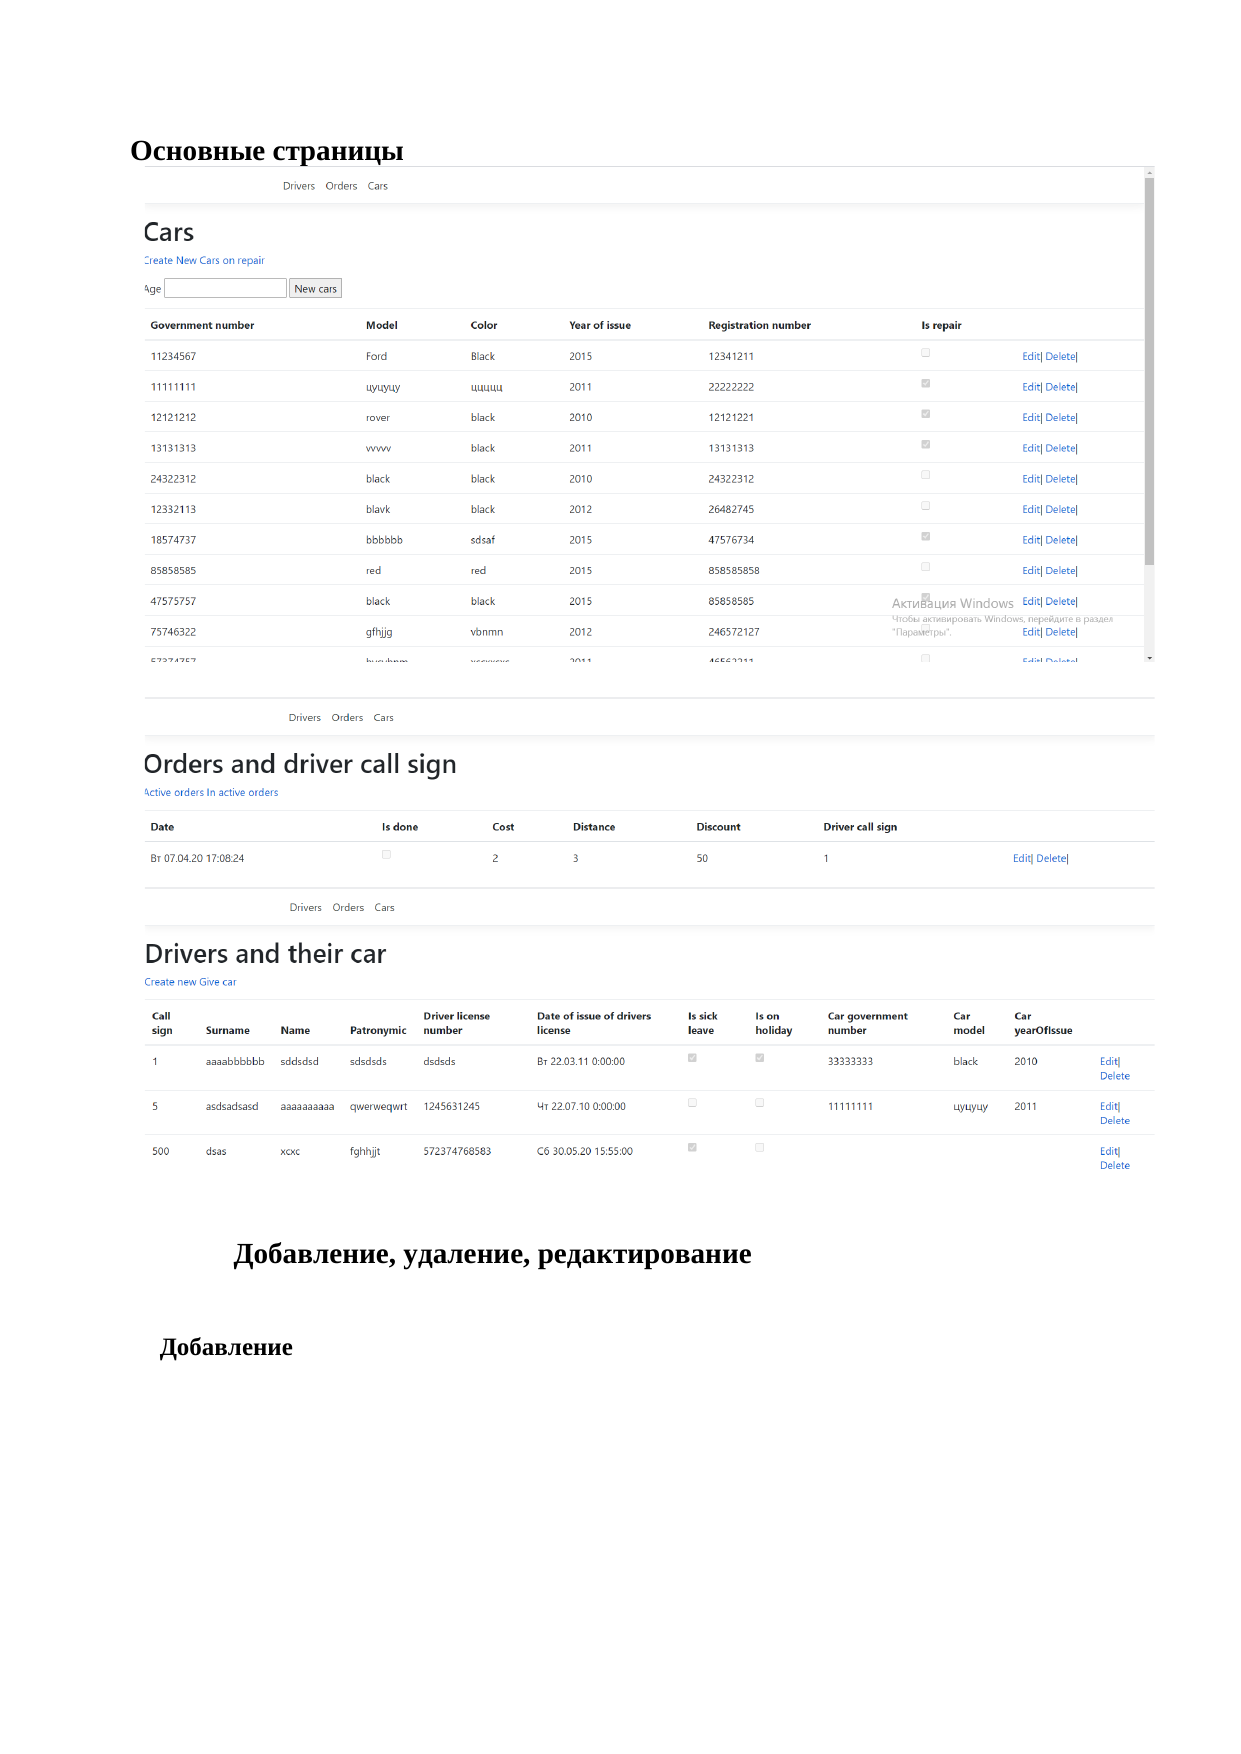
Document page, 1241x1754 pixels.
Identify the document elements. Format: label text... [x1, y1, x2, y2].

picture [144, 695, 1155, 1203]
picture [144, 166, 1155, 662]
text Основные страницы [130, 133, 1169, 167]
text Добавление [159, 1332, 1169, 1361]
text Добавление, удаление, редактирование [159, 1236, 1169, 1270]
